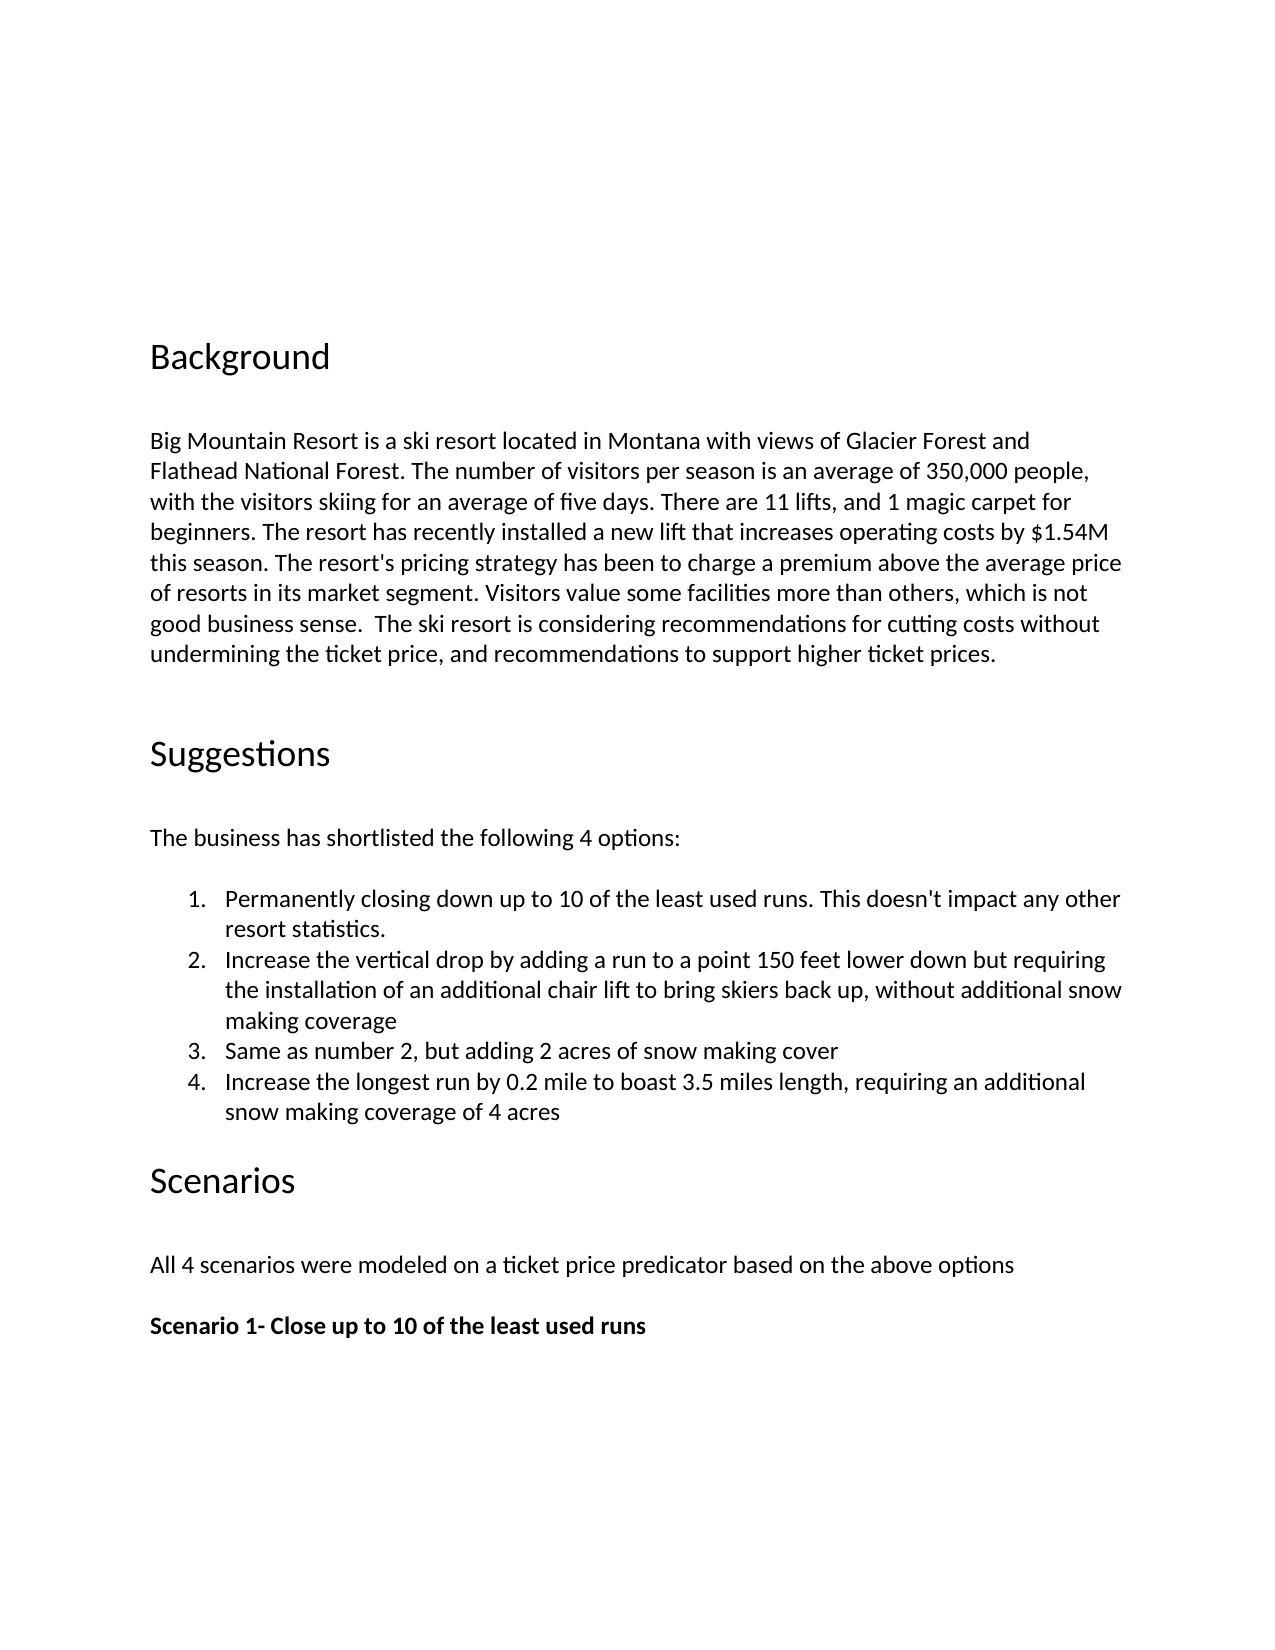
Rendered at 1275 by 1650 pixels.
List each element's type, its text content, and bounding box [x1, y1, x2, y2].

text Suggestions [150, 730, 1125, 776]
text Scenarios [150, 1157, 1125, 1203]
list Same as number 2, but adding 2 acres of snow making cover [187, 1035, 1125, 1066]
text Scenario 1- Close up to 10 of the least used runs [150, 1310, 1125, 1341]
text Big Mountain Resort is a ski resort located in Montana with views of Glacier Forest and Flathead National Forest. The number of visitors per season is an average of 350,000 people, with the visitors skiing for an average of five days. There are 11 lifts, and 1 magic carpet for beginners. The resort has recently installed a new lift that increases operating costs by $1.54M this season. The resort's pricing strategy has been to charge a premium above the average price of resorts in its market segment. Visitors value some facilities more than others, which is not good business sense. The ski resort is considering recommendations for cutting costs without undermining the ticket price, and recommendations to support higher ticket prices. [150, 425, 1125, 669]
text Background [150, 333, 1125, 379]
text All 4 scenarios were modeled on a ticket price predicator based on the above options [150, 1249, 1125, 1279]
list Permanently closing down up to 10 of the least used runs. This doesn't impact any other resort statistics. [187, 883, 1125, 944]
text The business has shortlisted the following 4 options: [150, 822, 1125, 852]
list Increase the vertical drop by adding a run to a point 150 feet lower down but requiring the installation of an additional chair lift to bring skiers back up, without additional snow making coverage [187, 944, 1125, 1035]
list Increase the longest run by 0.2 mile to boast 3.5 miles length, requiring an additional snow making coverage of 4 acres [187, 1066, 1125, 1127]
